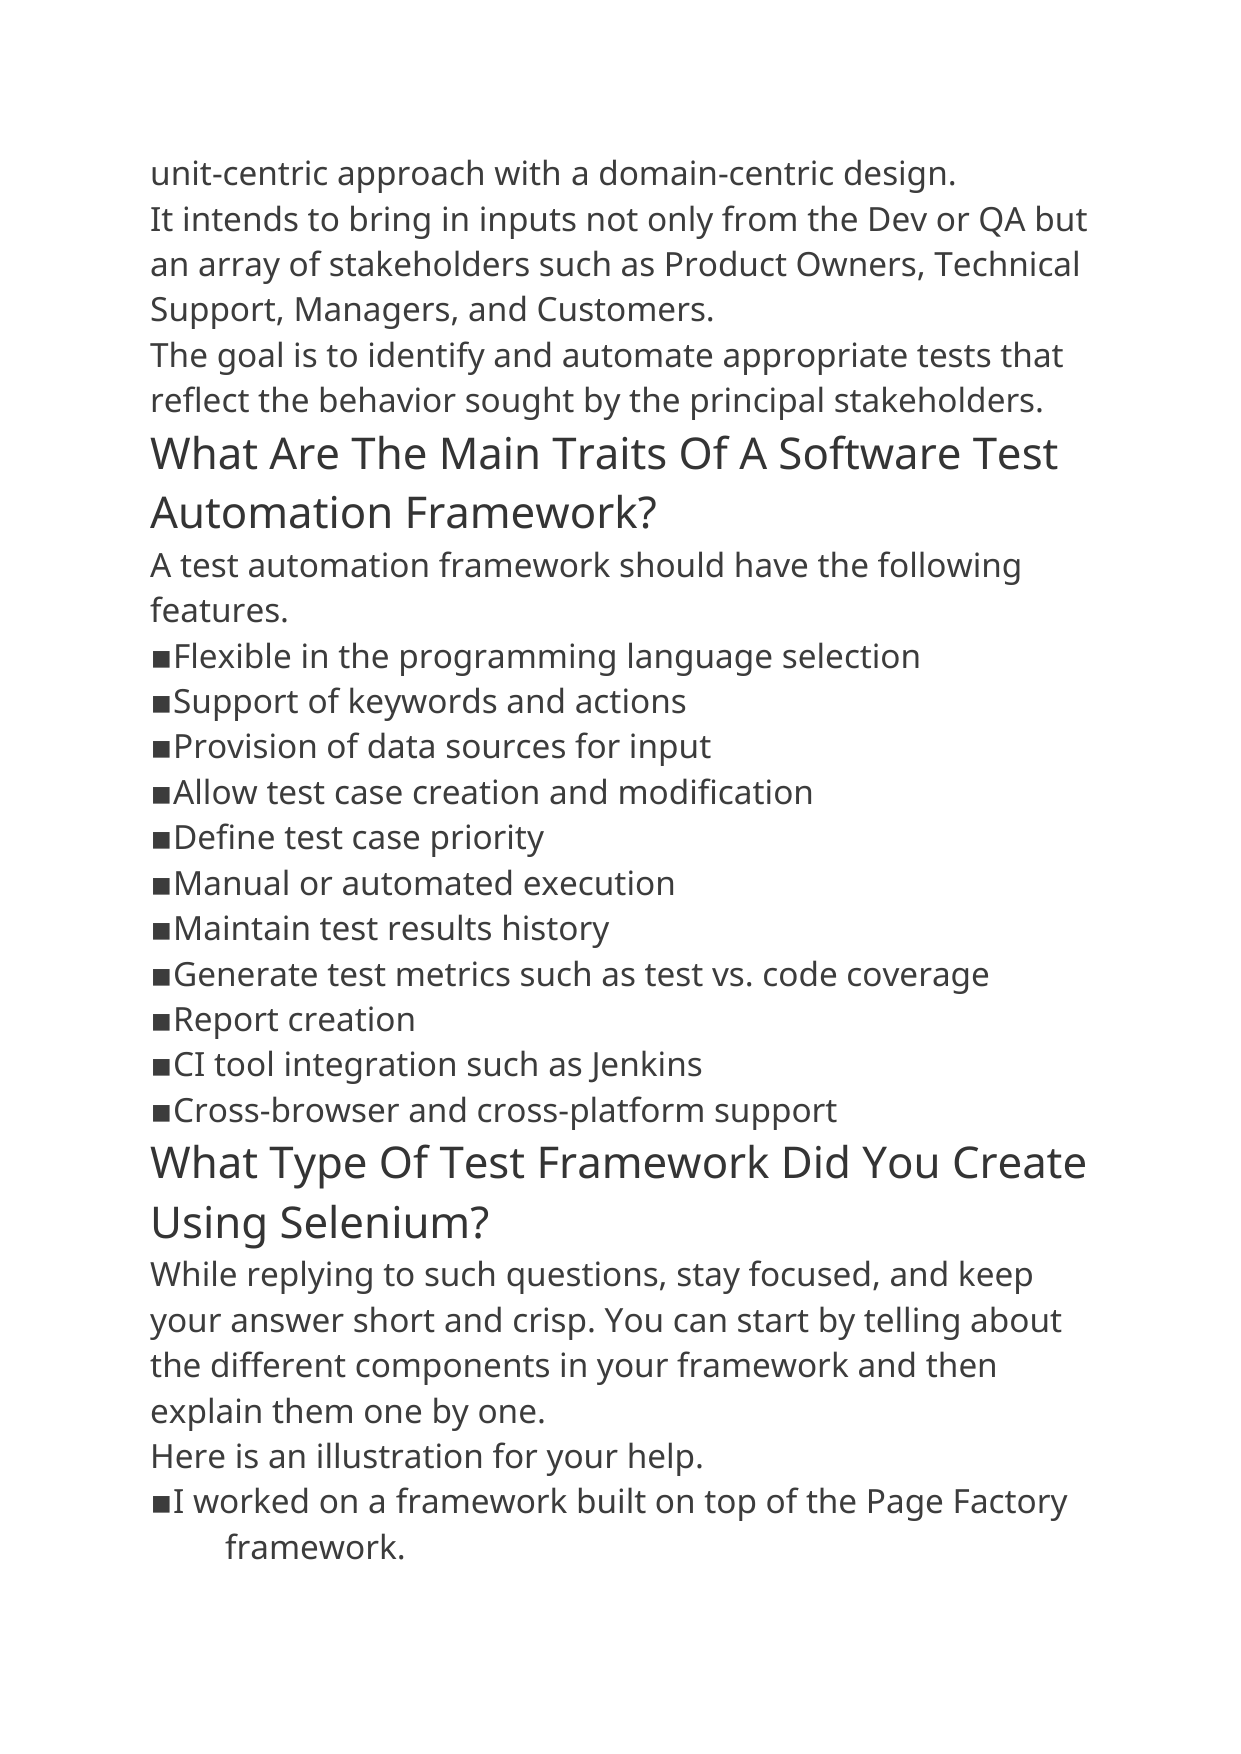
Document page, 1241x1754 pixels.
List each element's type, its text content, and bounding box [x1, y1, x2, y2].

text The goal is to identify and automate appropriate tests that reflect the behavior sought by the principal stakeholders. [150, 332, 1090, 422]
list Provision of data sources for input [150, 723, 1090, 769]
list Flexible in the programming language selection [150, 632, 1090, 678]
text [150, 150, 1090, 195]
text While replying to such questions, stay focused, and keep your answer short and crisp. You can start by telling about the different components in your framework and then explain them one by one. [150, 1251, 1090, 1433]
text What Type Of Test Framework Did You Create Using Selenium? [150, 1132, 1090, 1251]
list Define test case priority [150, 814, 1090, 859]
text Here is an illustration for your help. [150, 1433, 1090, 1478]
list I worked on a framework built on top of the Page Factory framework. [150, 1478, 1090, 1569]
text A test automation framework should have the following features. [150, 542, 1090, 632]
list Support of keywords and actions [150, 678, 1090, 723]
list Report creation [150, 996, 1090, 1041]
list CI tool integration such as Jenkins [150, 1041, 1090, 1087]
list Maintain test results history [150, 905, 1090, 950]
list Allow test case creation and modification [150, 769, 1090, 814]
list Cross-browser and cross-platform support [150, 1087, 1090, 1132]
text What Are The Main Traits Of A Software Test Automation Framework? [150, 422, 1090, 542]
list Manual or automated execution [150, 859, 1090, 905]
text It intends to bring in inputs not only from the Dev or QA but an array of stakeholders such as Product Owners, Technical Support, Managers, and Customers. [150, 195, 1090, 332]
list Generate test metrics such as test vs. code coverage [150, 950, 1090, 996]
